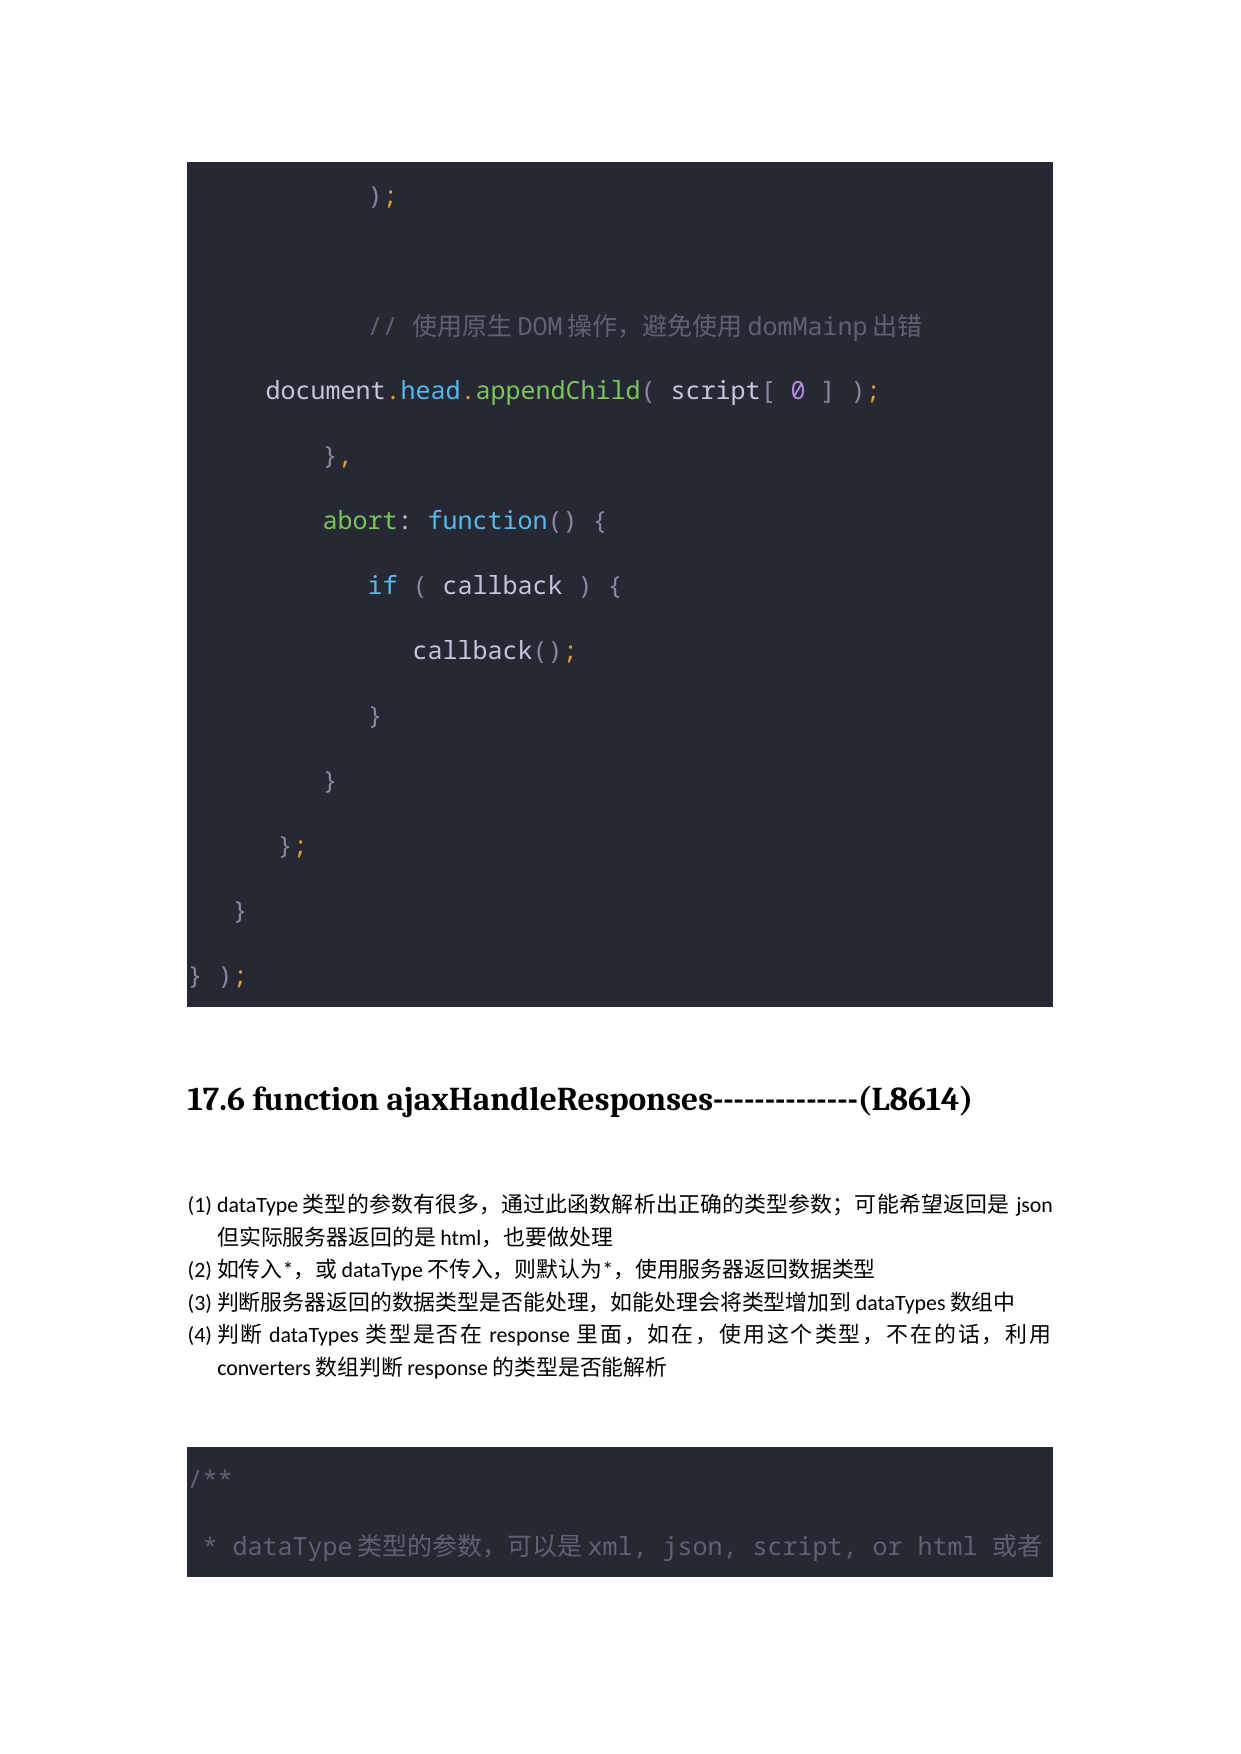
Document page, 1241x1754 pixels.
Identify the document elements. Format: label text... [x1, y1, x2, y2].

text 判断dataTypes类型是否在response里面，如在，使用这个类型，不在的话，利用converters数组判断response的类型是否能解析 [187, 1317, 1053, 1382]
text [187, 162, 1053, 1007]
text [187, 1447, 1053, 1577]
subtitle function ajaxHandleResponses--------------(L8614) [187, 1067, 1053, 1132]
text dataType类型的参数有很多，通过此函数解析出正确的类型参数；可能希望返回是json但实际服务器返回的是html，也要做处理 [187, 1187, 1053, 1252]
text 如传入*，或dataType不传入，则默认为*，使用服务器返回数据类型 [187, 1252, 1053, 1284]
text 判断服务器返回的数据类型是否能处理，如能处理会将类型增加到dataTypes数组中 [187, 1284, 1053, 1317]
